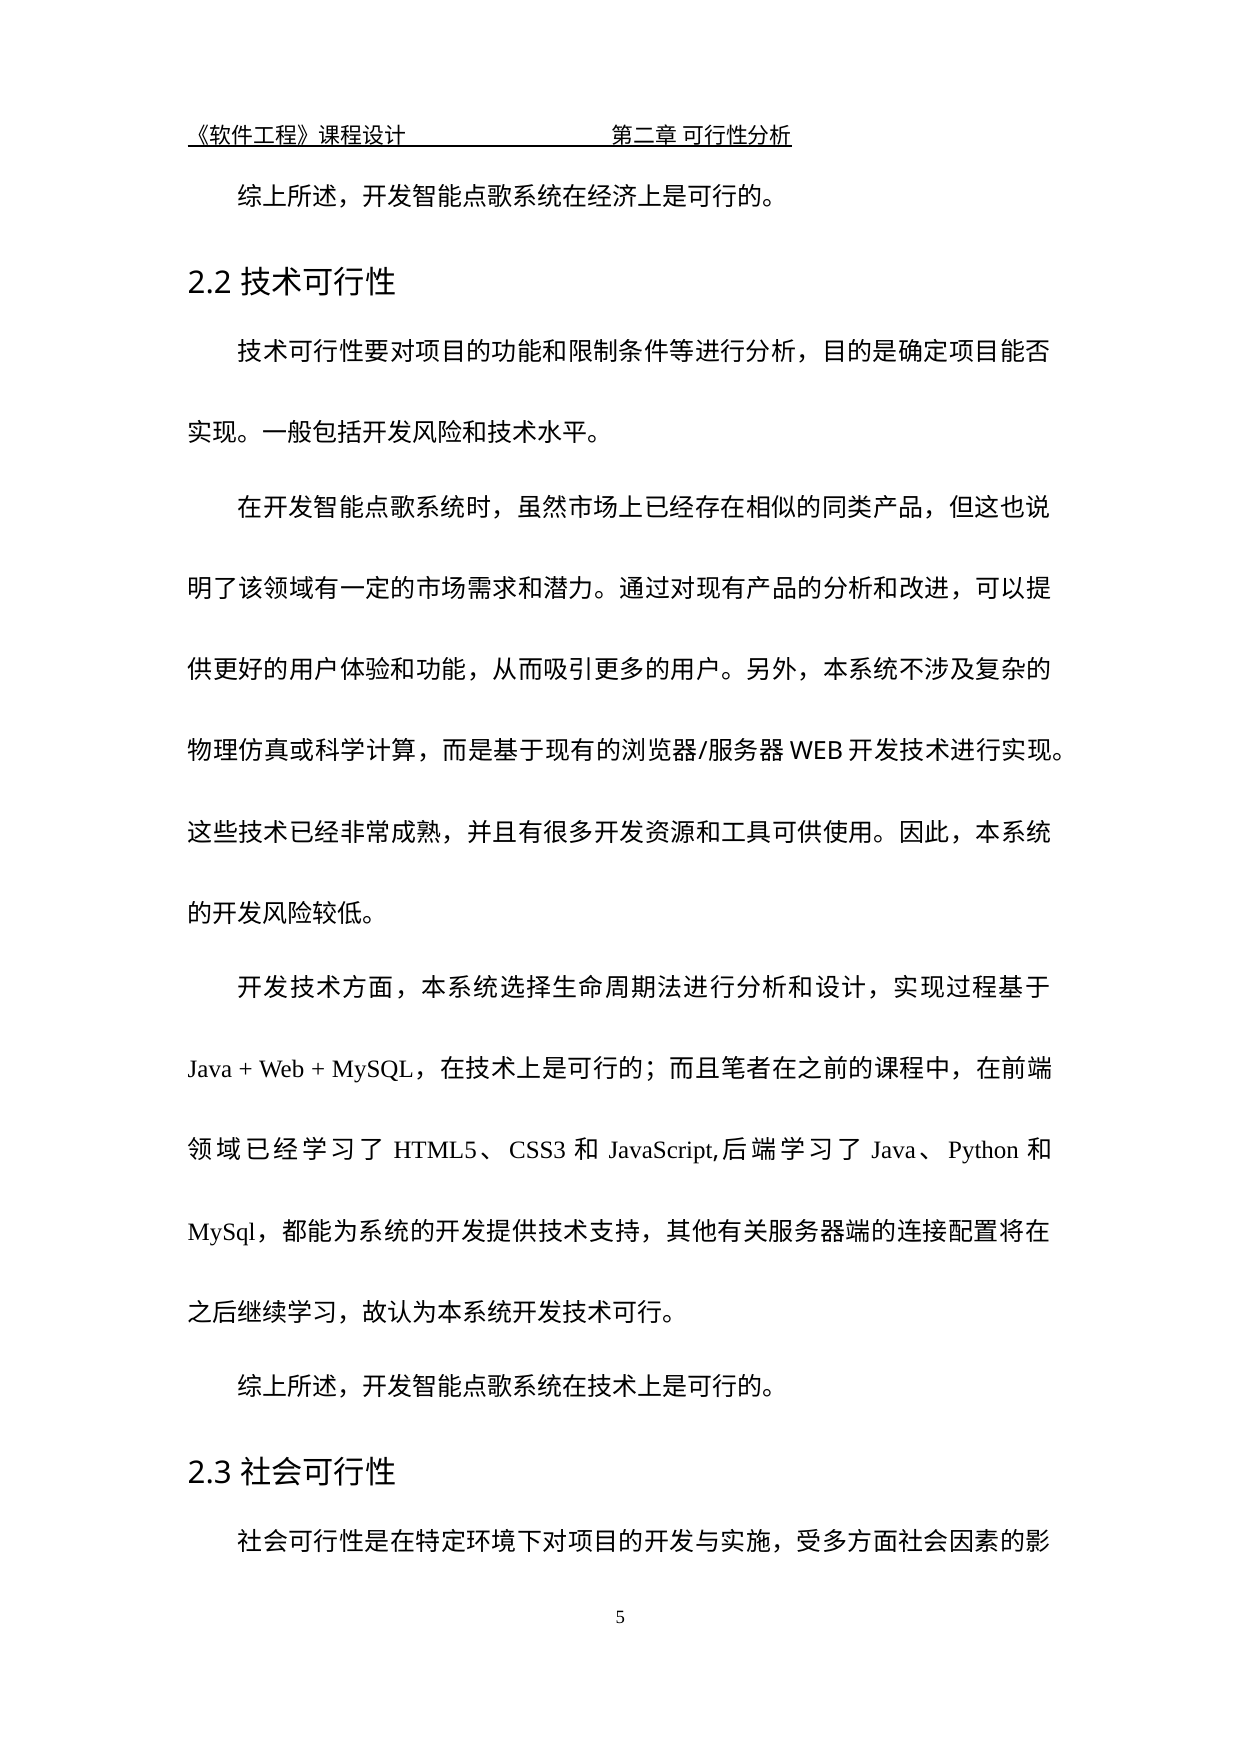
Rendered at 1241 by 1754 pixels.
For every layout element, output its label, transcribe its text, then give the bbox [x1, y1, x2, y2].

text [187, 1507, 1053, 1572]
subtitle 2.2 技术可行性 [187, 248, 1053, 305]
subtitle 2.3 社会可行性 [187, 1438, 1053, 1495]
text 在开发智能点歌系统时，虽然市场上已经存在相似的同类产品，但这也说明了该领域有一定的市场需求和潜力。通过对现有产品的分析和改进，可以提供更好的用户体验和功能，从而吸引更多的用户。另外，本系统不涉及复杂的物理仿真或科学计算，而是基于现有的浏览器/服务器WEB开发技术进行实现。这些技术已经非常成熟，并且有很多开发资源和工具可供使用。因此，本系统的开发风险较低。 [187, 473, 1053, 944]
text 综上所述，开发智能点歌系统在经济上是可行的。 [187, 162, 1053, 227]
text 综上所述，开发智能点歌系统在技术上是可行的。 [187, 1352, 1053, 1417]
text 技术可行性要对项目的功能和限制条件等进行分析，目的是确定项目能否实现。一般包括开发风险和技术水平。 [187, 317, 1053, 463]
text 开发技术方面，本系统选择生命周期法进行分析和设计，实现过程基于Java + Web + MySQL，在技术上是可行的；而且笔者在之前的课程中，在前端领域已经学习了HTML5、CSS3和JavaScript,后端学习了Java、Python和MySql，都能为系统的开发提供技术支持，其他有关服务器端的连接配置将在之后继续学习，故认为本系统开发技术可行。 [187, 953, 1053, 1343]
